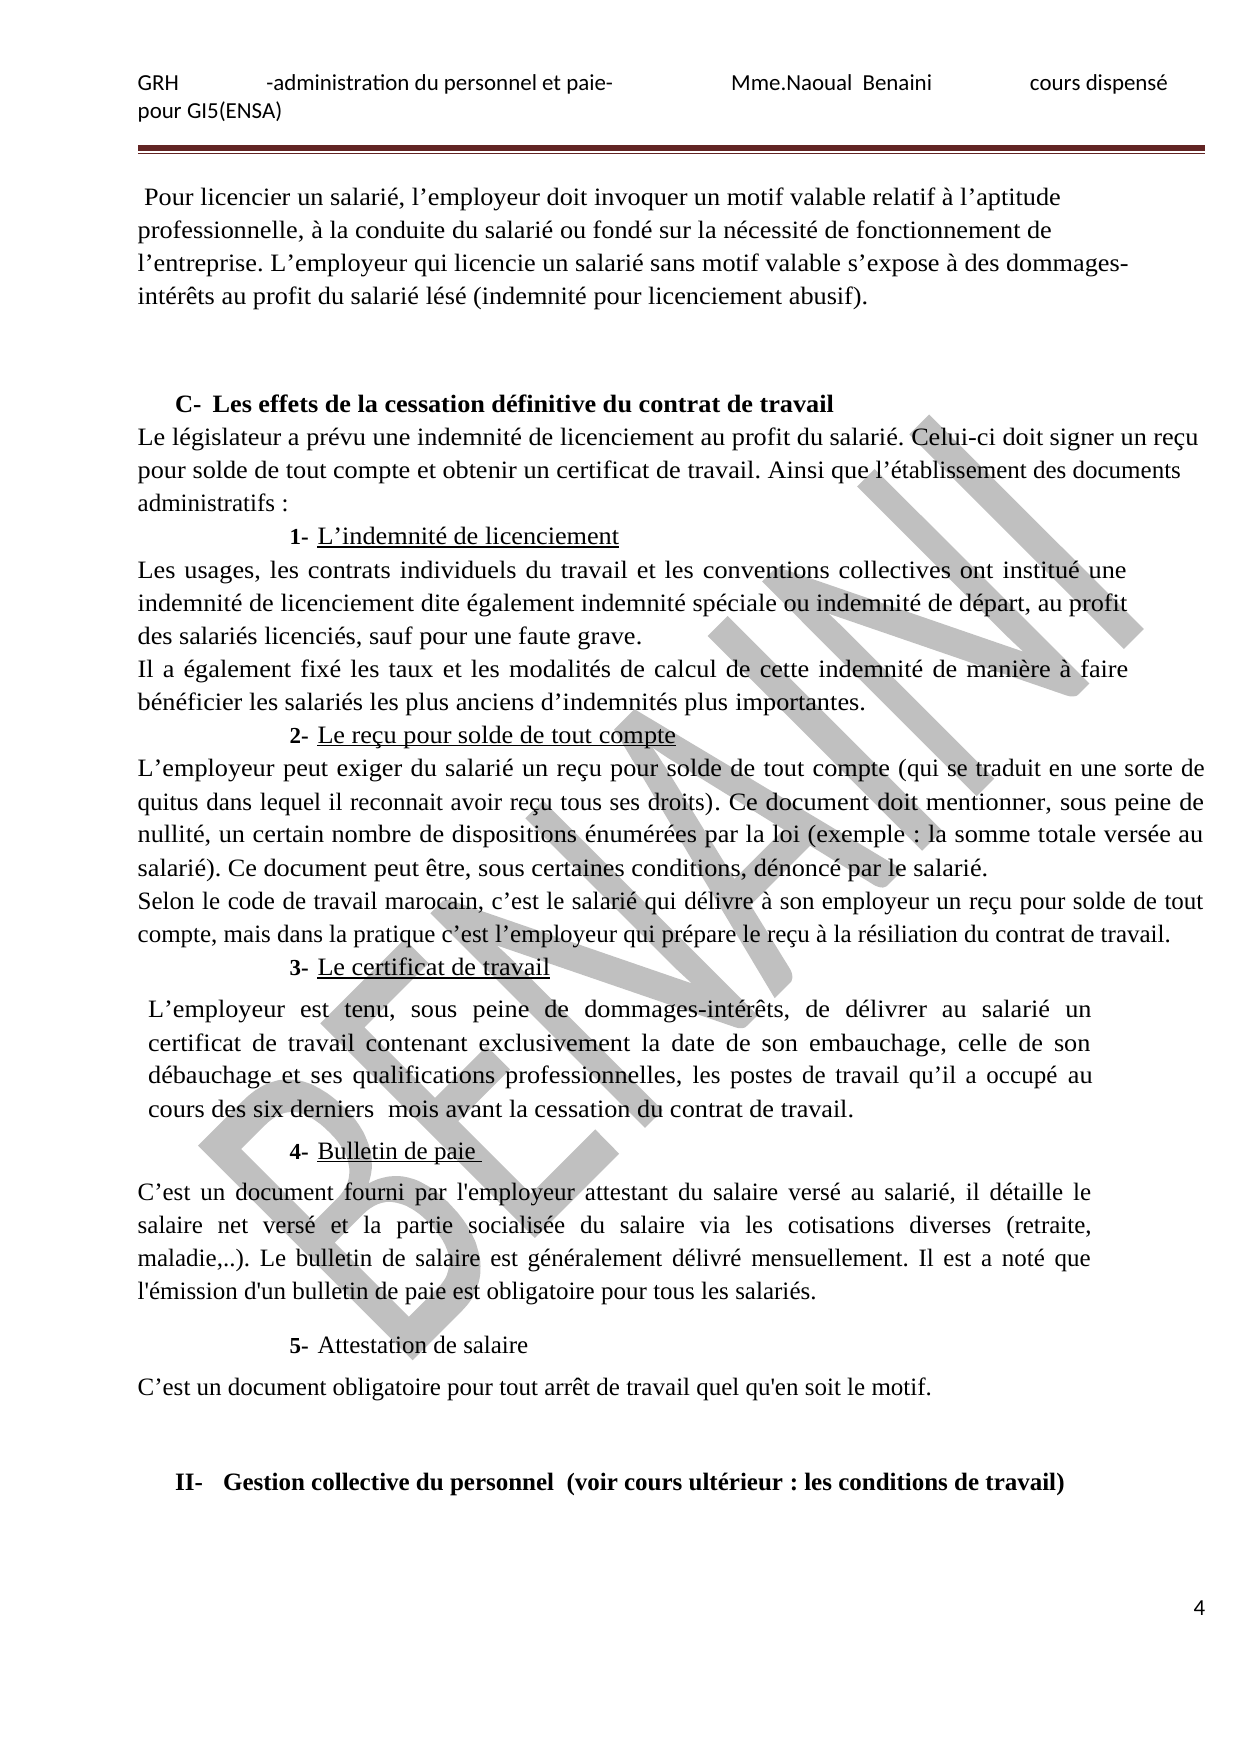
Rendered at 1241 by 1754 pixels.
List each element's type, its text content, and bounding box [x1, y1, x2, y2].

text Selon le code de travail marocain, c’est le salarié qui délivre à son employeur un reçu pour solde de tout compte, mais dans la pratique c’est l’employeur qui prépare le reçu à la résiliation du contrat de travail. [137, 886, 1205, 948]
subtitle Le législateur a prévu une indemnité de licenciement au profit du salarié. Celui-ci doit signer un reçu pour solde de tout compte et obtenir un certificat de travail. Ainsi que l’établissement des documents administratifs : [137, 422, 1205, 517]
text L’employeur est tenu, sous peine de dommages-intérêts, de délivrer au salarié un certificat de travail contenant exclusivement la date de son embauchage, celle de son débauchage et ses qualifications professionnelles, les postes de travail qu’il a occupé au cours des six derniers mois avant la cessation du contrat de travail. [148, 994, 1093, 1122]
text Les usages, les contrats individuels du travail et les conventions collectives ont institué une indemnité de licenciement dite également indemnité spéciale ou indemnité de départ, au profit des salariés licenciés, sauf pour une faute grave. [137, 555, 1129, 649]
subtitle Le reçu pour solde de tout compte [289, 720, 1205, 749]
text L’employeur peut exiger du salarié un reçu pour solde de tout compte (qui se traduit en une sorte de quitus dans lequel il reconnait avoir reçu tous ses droits). Ce document doit mentionner, sous peine de nullité, un certain nombre de dispositions énumérées par la loi (exemple : la somme totale versée au salarié). Ce document peut être, sous certaines conditions, dénoncé par le salarié. [137, 753, 1205, 881]
text C’est un document obligatoire pour tout arrêt de travail quel qu'en soit le motif. [137, 1372, 1205, 1401]
text Il a également fixé les taux et les modalités de calcul de cette indemnité de manière à faire bénéficier les salariés les plus anciens d’indemnités plus importantes. [137, 654, 1129, 716]
list Gestion collective du personnel (voir cours ultérieur : les conditions de travail) [175, 1467, 1205, 1496]
subtitle Les effets de la cessation définitive du contrat de travail [175, 389, 1205, 418]
list Bulletin de paie [289, 1136, 1093, 1165]
list Attestation de salaire [289, 1330, 1205, 1358]
subtitle Le certificat de travail [289, 952, 1205, 981]
subtitle L’indemnité de licenciement [289, 521, 1205, 550]
text Pour licencier un salarié, l’employeur doit invoquer un motif valable relatif à l’aptitude professionnelle, à la conduite du salarié ou fondé sur la nécessité de fonctionnement de l’entreprise. L’employeur qui licencie un salarié sans motif valable s’expose à des dommages-intérêts au profit du salarié lésé (indemnité pour licenciement abusif). [137, 182, 1129, 310]
text C’est un document fourni par l'employeur attestant du salaire versé au salarié, il détaille le salaire net versé et la partie socialisée du salaire via les cotisations diverses (retraite, maladie,..). Le bulletin de salaire est généralement délivré mensuellement. Il est a noté que l'émission d'un bulletin de paie est obligatoire pour tous les salariés. [137, 1177, 1092, 1304]
